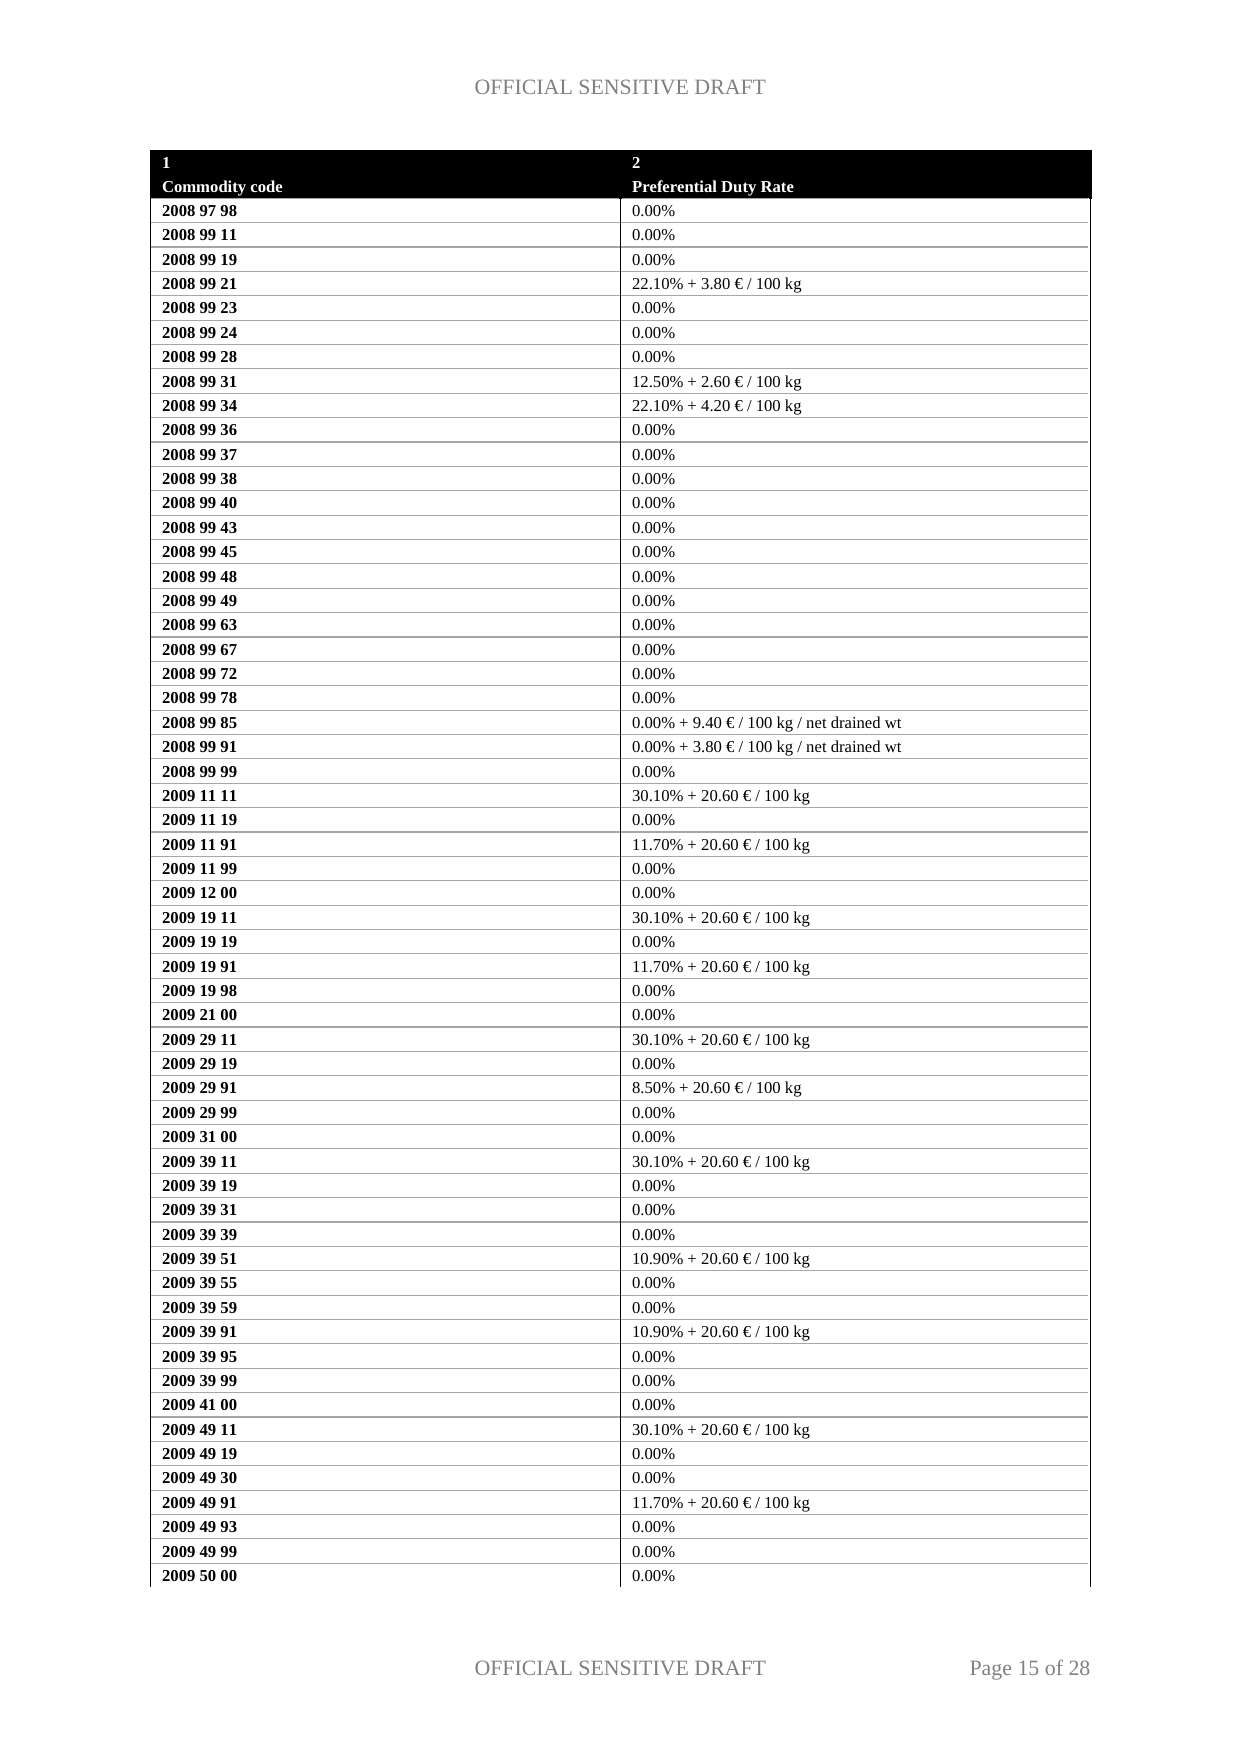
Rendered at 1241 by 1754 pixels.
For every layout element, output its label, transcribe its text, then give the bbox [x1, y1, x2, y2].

table_cell 2008 99 23 [151, 296, 620, 319]
table_cell 2009 21 00 [151, 1003, 620, 1026]
table_cell 2008 99 48 [151, 564, 620, 588]
table_cell 2008 99 24 [151, 321, 620, 344]
table_cell 0.00% [621, 685, 1090, 709]
table_cell 0.00% [621, 246, 1090, 271]
table_cell 2008 99 85 [151, 711, 620, 734]
table_cell 2009 12 00 [151, 881, 620, 904]
table_cell 0.00% [621, 490, 1090, 514]
table_cell 2008 99 40 [151, 491, 620, 514]
table_cell Commodity code [151, 174, 619, 198]
table_cell 2009 39 95 [151, 1344, 620, 1368]
table_cell 2008 99 36 [151, 418, 620, 441]
table_cell 2009 39 99 [151, 1369, 620, 1392]
table_cell 0.00% [621, 636, 1090, 661]
table_cell 2008 99 31 [151, 369, 620, 393]
table_cell 0.00% [621, 563, 1090, 588]
table_cell 2009 49 93 [151, 1515, 620, 1538]
table_cell 2009 19 98 [151, 979, 620, 1002]
table_cell 0.00% [621, 1441, 1090, 1465]
table_cell 2009 11 11 [151, 784, 620, 807]
table_cell 2009 39 91 [151, 1320, 620, 1343]
table_cell 2008 99 99 [151, 759, 620, 783]
table_cell 0.00% [621, 856, 1090, 880]
table_cell 30.10% + 20.60 € / 100 kg [621, 905, 1090, 929]
table_cell 2008 99 21 [151, 272, 620, 295]
table_cell 2009 19 19 [151, 930, 620, 953]
table_cell 0.00% [621, 1051, 1090, 1075]
table_cell 2008 99 63 [151, 613, 620, 636]
table_cell 2009 11 99 [151, 857, 620, 880]
table_cell 2008 99 19 [151, 248, 620, 271]
table_cell 0.00% [621, 807, 1090, 831]
table_cell 2009 29 19 [151, 1052, 620, 1075]
table_cell 0.00% [621, 1343, 1090, 1368]
table_cell 0.00% [621, 1270, 1090, 1294]
table_cell 22.10% + 3.80 € / 100 kg [621, 271, 1090, 295]
table_cell 2009 49 11 [151, 1418, 620, 1441]
table_cell 2008 99 43 [151, 516, 620, 539]
table_cell 2009 49 19 [151, 1442, 620, 1465]
table_cell 2009 50 00 [151, 1564, 620, 1587]
table_cell 0.00% [621, 441, 1090, 466]
table_cell 0.00% [621, 320, 1090, 344]
table_cell 30.10% + 20.60 € / 100 kg [621, 1148, 1090, 1173]
table_cell 11.70% + 20.60 € / 100 kg [621, 953, 1090, 978]
table_cell 2009 11 91 [151, 833, 620, 856]
table_cell 2009 31 00 [151, 1125, 620, 1148]
table_cell 0.00% [621, 1563, 1090, 1587]
table_cell 2009 29 99 [151, 1101, 620, 1124]
table_cell 2009 39 51 [151, 1247, 620, 1270]
table_cell 2009 49 30 [151, 1466, 620, 1489]
table_cell 0.00% [621, 417, 1090, 441]
table_cell 2009 41 00 [151, 1393, 620, 1416]
table_cell 2008 99 37 [151, 443, 620, 466]
table_cell 0.00% + 3.80 € / 100 kg / net drained wt [621, 734, 1090, 758]
table_cell 2009 11 19 [151, 808, 620, 831]
table_cell 2009 39 19 [151, 1174, 620, 1197]
table_cell 2009 49 91 [151, 1491, 620, 1514]
table_cell 12.50% + 2.60 € / 100 kg [621, 368, 1090, 393]
table_cell 0.00% [621, 466, 1090, 490]
table_cell 22.10% + 4.20 € / 100 kg [621, 393, 1090, 417]
table_cell 2009 39 31 [151, 1198, 620, 1221]
table_cell 2008 99 91 [151, 735, 620, 758]
table_cell 2009 19 11 [151, 906, 620, 929]
table_cell 2009 39 11 [151, 1149, 620, 1173]
table_cell 2009 39 59 [151, 1296, 620, 1319]
table_cell 0.00% [621, 1124, 1090, 1148]
table_cell 2008 99 49 [151, 589, 620, 612]
table_cell 2009 29 91 [151, 1076, 620, 1099]
table_cell 30.10% + 20.60 € / 100 kg [621, 1416, 1090, 1441]
table_cell 0.00% [621, 880, 1090, 904]
table_header 2 [622, 151, 1089, 174]
table_cell 8.50% + 20.60 € / 100 kg [621, 1075, 1090, 1099]
table_cell 0.00% [621, 1465, 1090, 1489]
table_cell 2008 99 72 [151, 662, 620, 685]
table_cell 2008 99 78 [151, 686, 620, 709]
table_cell 2008 99 38 [151, 467, 620, 490]
table_cell 2008 99 34 [151, 394, 620, 417]
table_cell 2008 99 45 [151, 540, 620, 563]
table_header 1 [151, 151, 619, 174]
table_cell 0.00% [621, 222, 1090, 246]
table_cell 2009 19 91 [151, 954, 620, 978]
table_cell 0.00% [621, 758, 1090, 783]
table_cell 2009 39 39 [151, 1223, 620, 1246]
table_cell 0.00% [621, 515, 1090, 539]
table_cell 0.00% [621, 1392, 1090, 1416]
table_cell 2008 99 28 [151, 345, 620, 368]
table_cell 0.00% + 9.40 € / 100 kg / net drained wt [621, 710, 1090, 734]
table_cell 0.00% [621, 1295, 1090, 1319]
table_cell 0.00% [621, 344, 1090, 368]
table_cell 0.00% [621, 295, 1090, 319]
table_cell 0.00% [621, 1368, 1090, 1392]
table_cell 2008 99 11 [151, 223, 620, 246]
table_cell 11.70% + 20.60 € / 100 kg [621, 831, 1090, 856]
table_cell 30.10% + 20.60 € / 100 kg [621, 1026, 1090, 1051]
table_cell 2009 29 11 [151, 1028, 620, 1051]
table_cell Preferential Duty Rate [622, 174, 1089, 198]
table_cell 0.00% [621, 978, 1090, 1002]
table_cell 10.90% + 20.60 € / 100 kg [621, 1246, 1090, 1270]
table_cell 11.70% + 20.60 € / 100 kg [621, 1490, 1090, 1514]
table_cell 0.00% [621, 1538, 1090, 1563]
table_cell 2008 99 67 [151, 638, 620, 661]
table_cell 0.00% [621, 539, 1090, 563]
table_cell 0.00% [621, 1221, 1090, 1246]
table_cell 0.00% [621, 1100, 1090, 1124]
table_cell 30.10% + 20.60 € / 100 kg [621, 783, 1090, 807]
table_cell 2009 39 55 [151, 1271, 620, 1294]
table_cell 2008 97 98 [151, 199, 620, 222]
table_cell 0.00% [621, 198, 1090, 222]
table_cell 2009 49 99 [151, 1539, 620, 1563]
table_cell 0.00% [621, 588, 1090, 612]
table_cell 0.00% [621, 1002, 1090, 1026]
table_cell 0.00% [621, 612, 1090, 636]
table_cell 0.00% [621, 929, 1090, 953]
table_cell 0.00% [621, 661, 1090, 685]
table_cell 10.90% + 20.60 € / 100 kg [621, 1319, 1090, 1343]
table_cell 0.00% [621, 1197, 1090, 1221]
table_cell 0.00% [621, 1514, 1090, 1538]
table_cell 0.00% [621, 1173, 1090, 1197]
